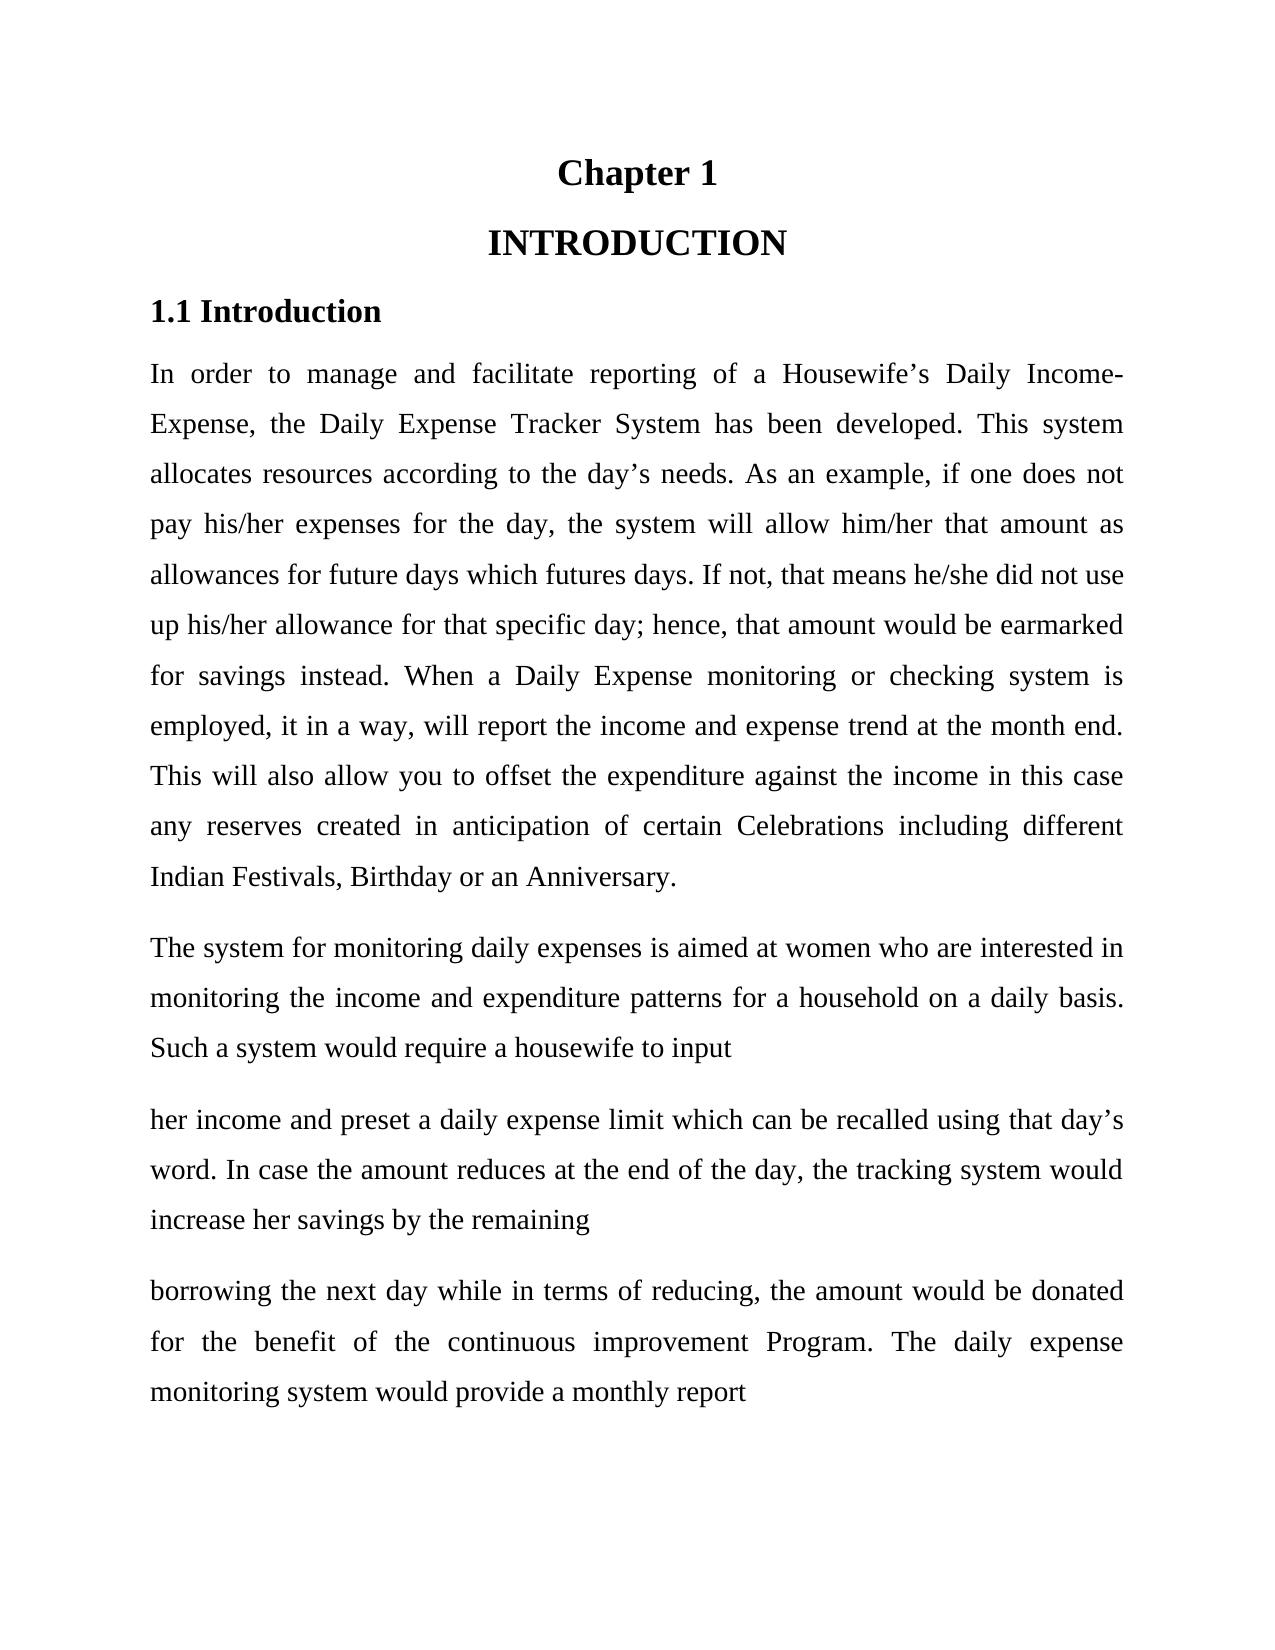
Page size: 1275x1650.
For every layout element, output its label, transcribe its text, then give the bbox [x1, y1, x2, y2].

text In order to manage and facilitate reporting of a Housewife’s Daily Income-Expense, the Daily Expense Tracker System has been developed. This system allocates resources according to the day’s needs. As an example, if one does not pay his/her expenses for the day, the system will allow him/her that amount as allowances for future days which futures days. If not, that means he/she did not use up his/her allowance for that specific day; hence, that amount would be earmarked for savings instead. When a Daily Expense monitoring or checking system is employed, it in a way, will report the income and expense trend at the month end. This will also allow you to offset the expenditure against the income in this case any reserves created in anticipation of certain Celebrations including different Indian Festivals, Birthday or an Anniversary. [150, 356, 1125, 892]
text her income and preset a daily expense limit which can be recalled using that day’s word. In case the amount reduces at the end of the day, the tracking system would increase her savings by the remaining [150, 1102, 1125, 1236]
text The system for monitoring daily expenses is aimed at women who are interested in monitoring the income and expenditure patterns for a household on a daily basis. Such a system would require a housewife to input [150, 930, 1125, 1064]
text 1.1 Introduction [150, 291, 1125, 329]
text INTRODUCTION [150, 220, 1125, 263]
text Chapter 1 [150, 150, 1125, 193]
text borrowing the next day while in terms of reducing, the amount would be donated for the benefit of the continuous improvement Program. The daily expense monitoring system would provide a monthly report [150, 1273, 1125, 1408]
